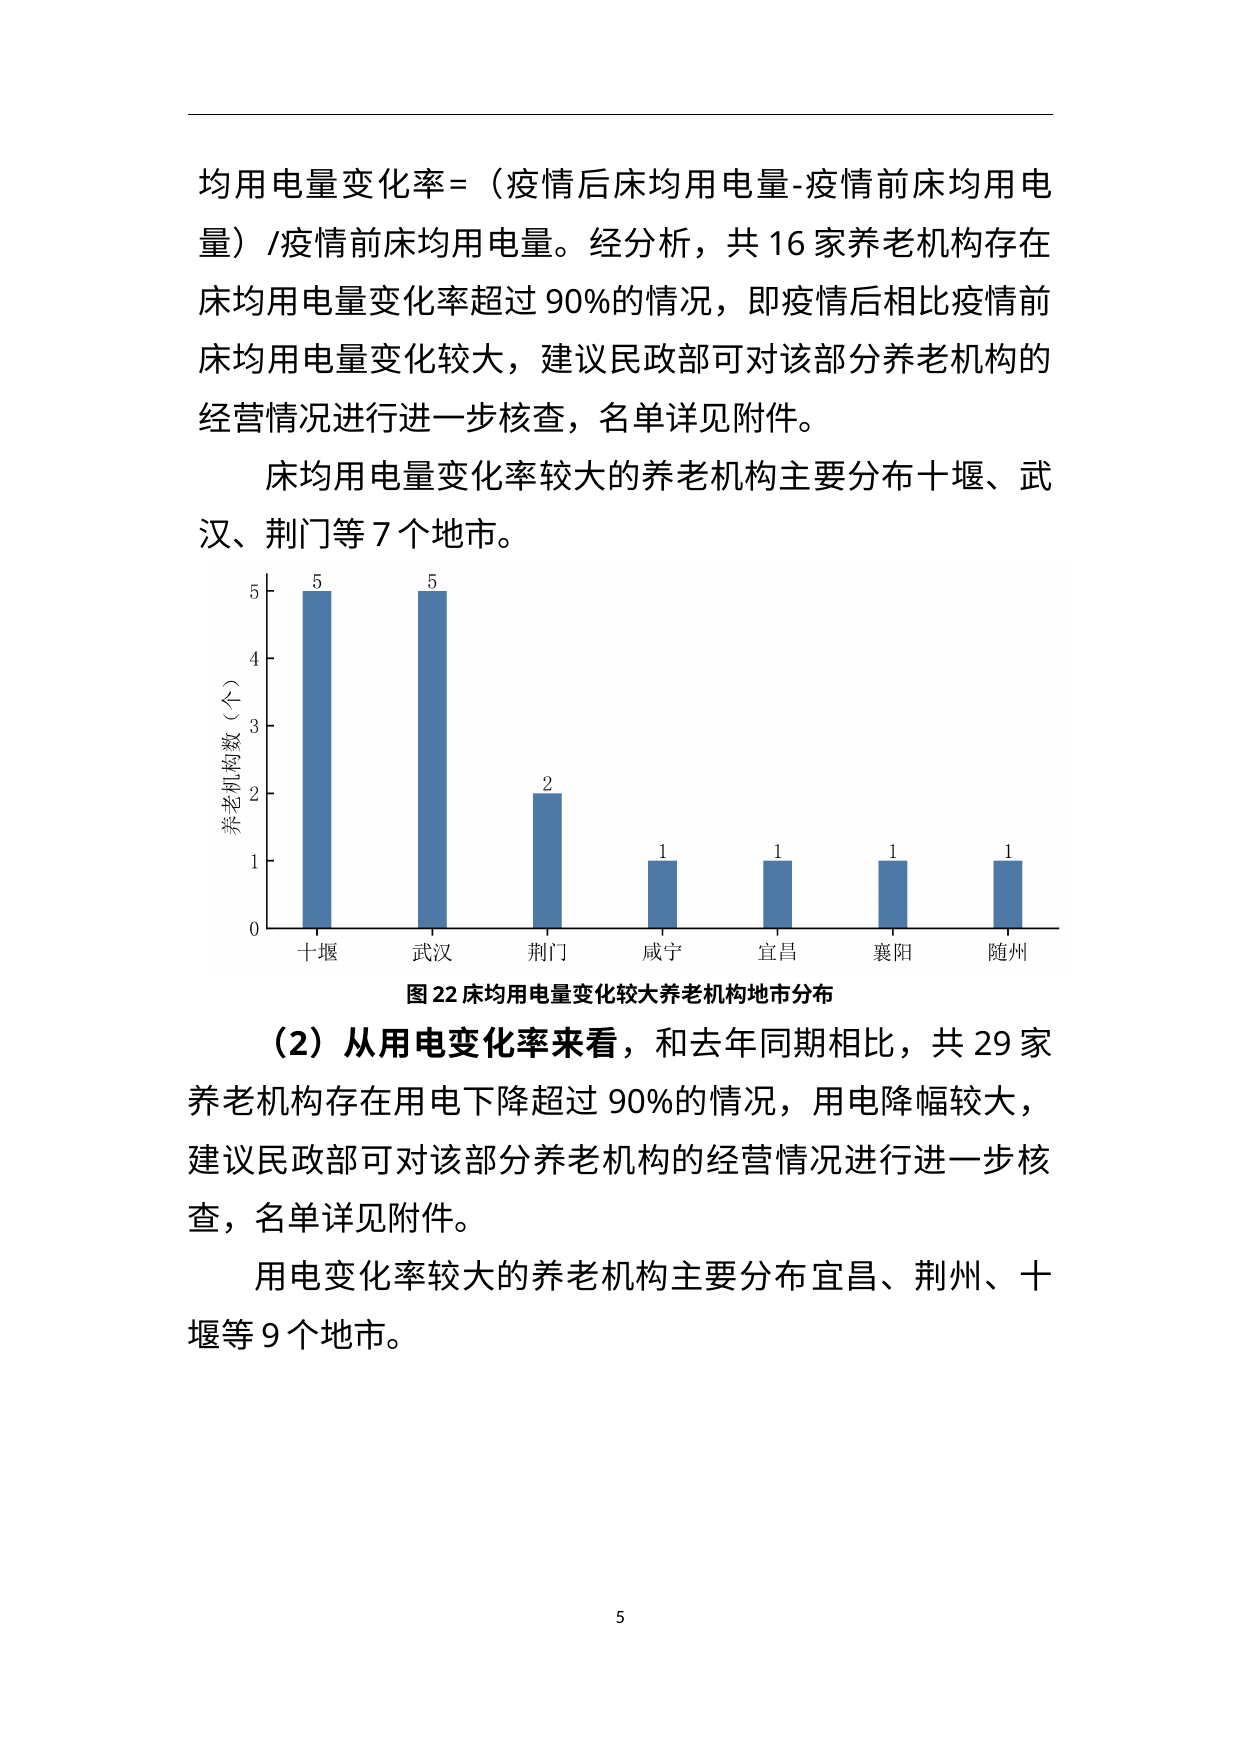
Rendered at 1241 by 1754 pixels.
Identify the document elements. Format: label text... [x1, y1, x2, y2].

text 图22 床均用电量变化较大养老机构地市分布 [187, 976, 1053, 1009]
text （2）从用电变化率来看，和去年同期相比，共29家养老机构存在用电下降超过90%的情况，用电降幅较大，建议民政部可对该部分养老机构的经营情况进行进一步核查，名单详见附件。 [187, 1009, 1053, 1242]
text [198, 150, 1053, 442]
picture [206, 558, 1073, 977]
text 床均用电量变化率较大的养老机构主要分布十堰、武汉、荆门等7个地市。 [198, 442, 1053, 558]
text 用电变化率较大的养老机构主要分布宜昌、荆州、十堰等9个地市。 [187, 1242, 1053, 1359]
